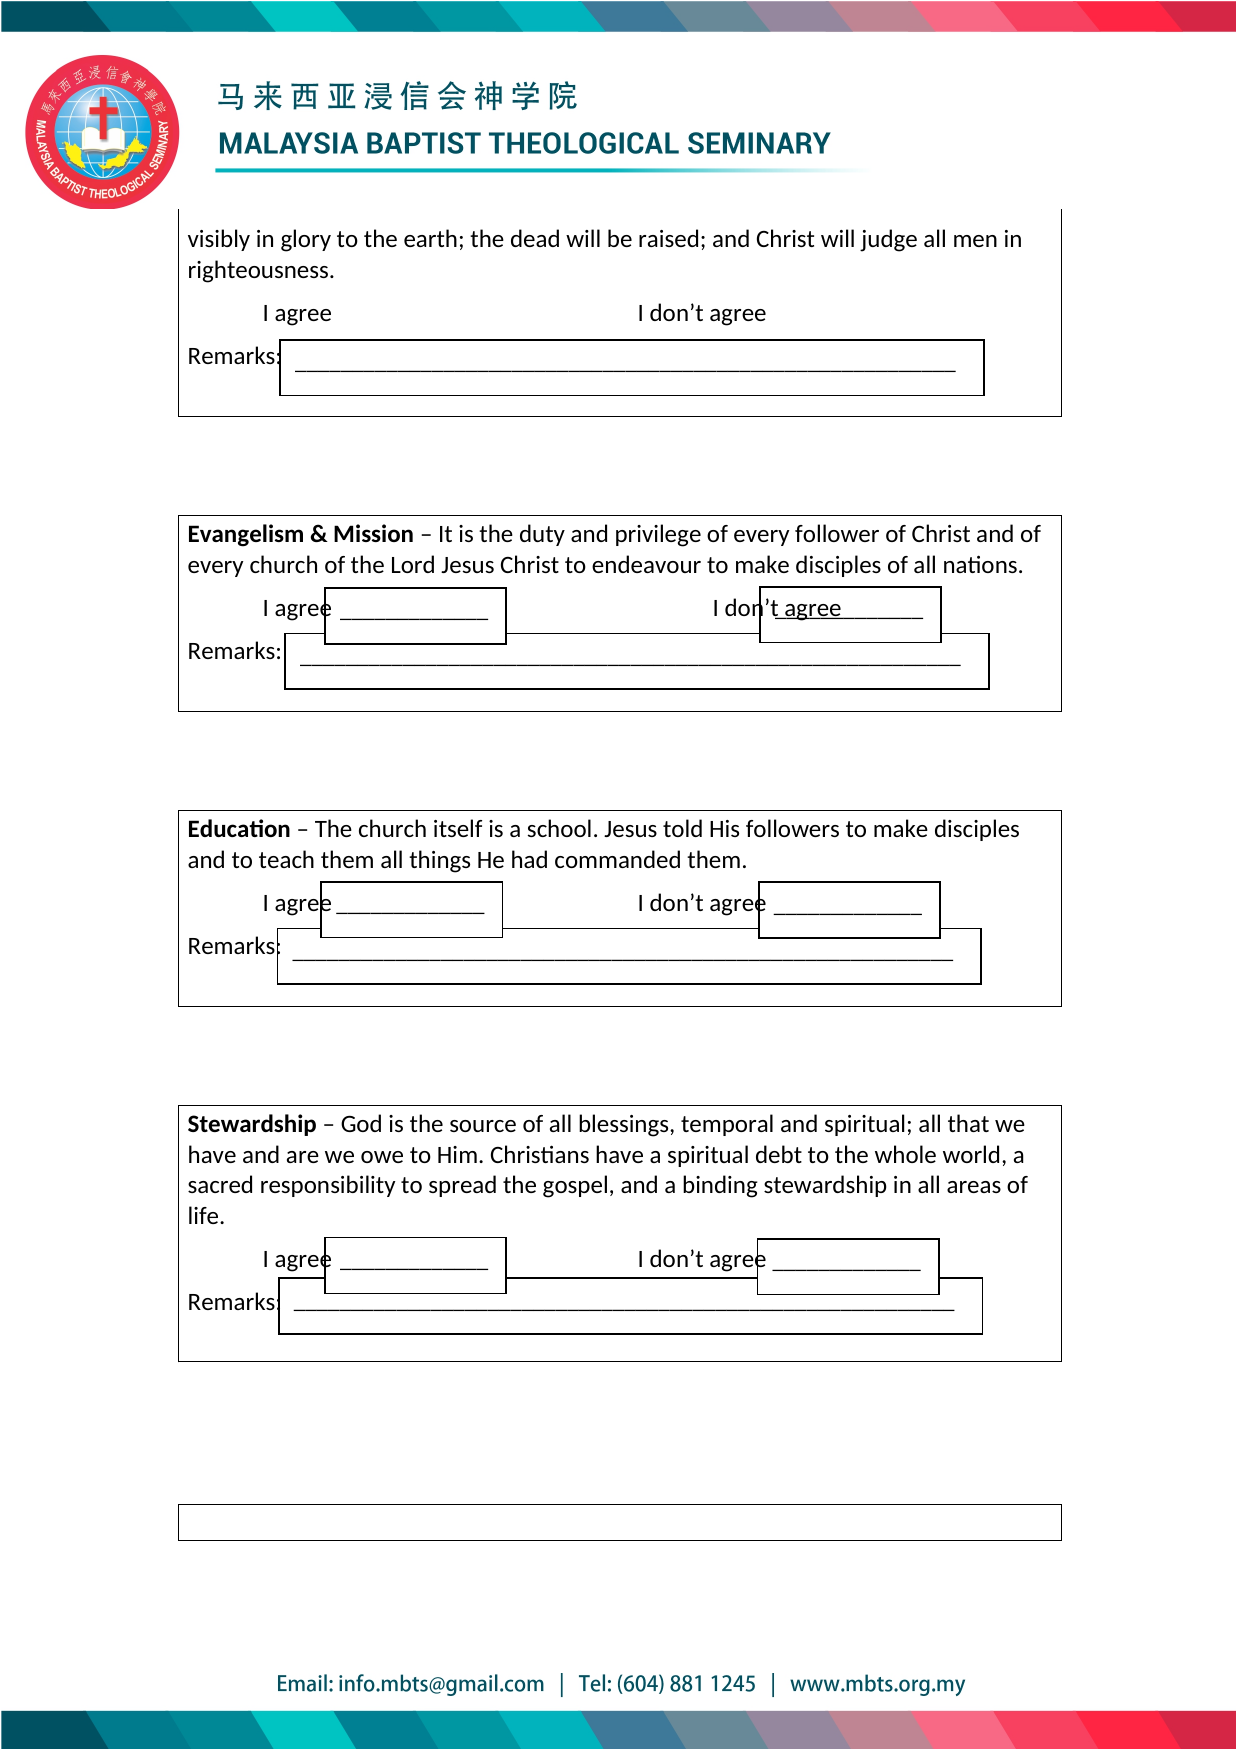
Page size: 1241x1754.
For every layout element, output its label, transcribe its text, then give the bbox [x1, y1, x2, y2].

text I agree I don’t agree [179, 589, 1061, 622]
text Remarks: [179, 927, 1061, 960]
text Evangelism & Mission – It is the duty and privilege of every follower of Christ and of every church of the Lord Jesus Christ to endeavour to make disciples of all nations. [179, 516, 1061, 579]
text I agree I don’t agree [179, 884, 1061, 917]
picture [0, 1, 1236, 208]
text Education – The church itself is a school. Jesus told His followers to make disciples and to teach them all things He had commanded them. [179, 811, 1061, 874]
text Remarks: [179, 1283, 1061, 1316]
text I agree I don’t agree [179, 294, 1061, 328]
text Remarks: [179, 337, 1061, 371]
text I agree I don’t agree [179, 1240, 1061, 1273]
picture [0, 1673, 1236, 1748]
text Stewardship – God is the source of all blessings, temporal and spiritual; all that we have and are we owe to Him. Christians have a spiritual debt to the whole world, a sacred responsibility to spread the gospel, and a binding stewardship in all areas of life. [179, 1106, 1061, 1230]
text Remarks: [179, 632, 1061, 666]
